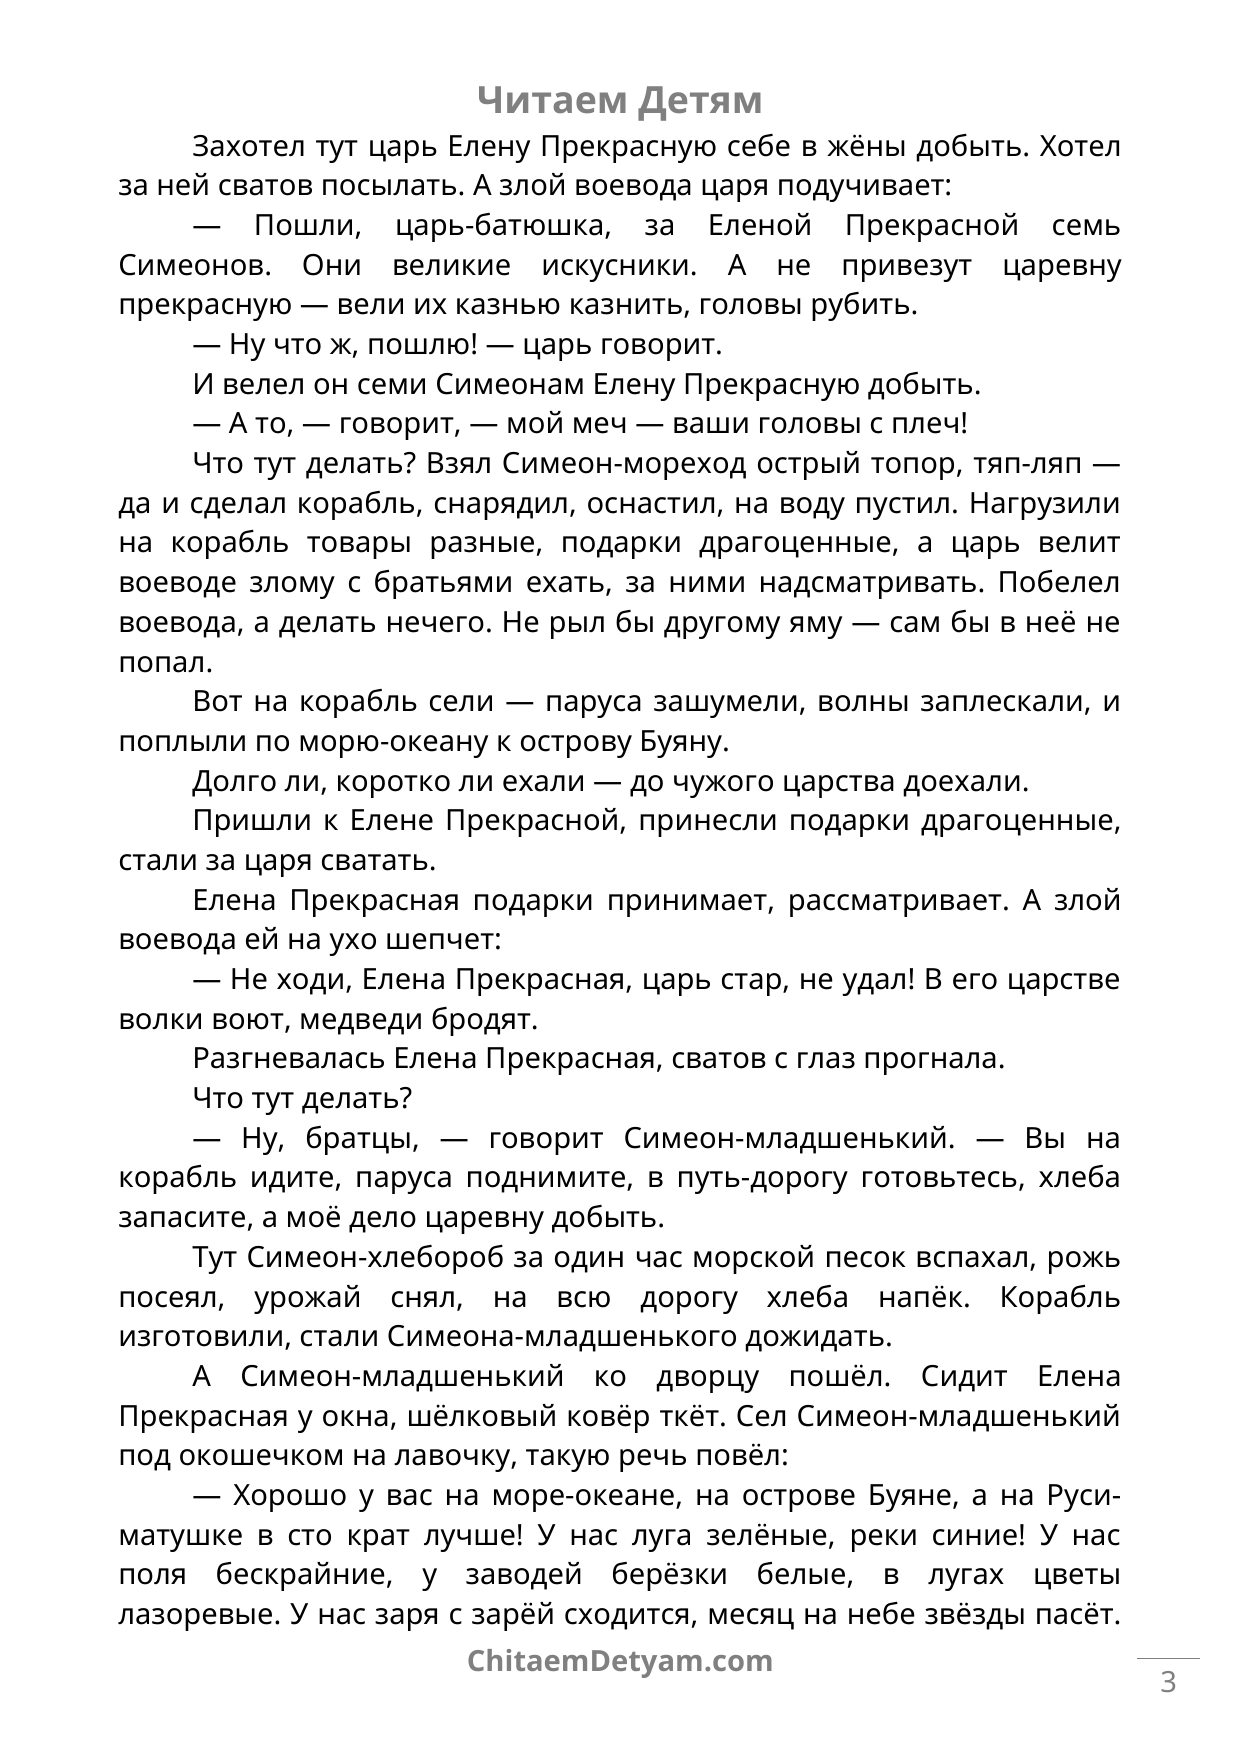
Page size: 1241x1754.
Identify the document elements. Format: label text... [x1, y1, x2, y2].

text — Ну что ж, пошлю! — царь говорит. [118, 323, 1122, 363]
text Что тут делать? [118, 1077, 1122, 1117]
text Елена Прекрасная подарки принимает, рассматривает. А злой воевода ей на ухо шепчет: [118, 879, 1122, 958]
text Долго ли, коротко ли ехали — до чужого царства доехали. [118, 760, 1122, 799]
text Тут Симеон-хлебороб за один час морской песок вспахал, рожь посеял, урожай снял, на всю дорогу хлеба напёк. Корабль изготовили, стали Симеона-младшенького дожидать. [118, 1236, 1122, 1355]
text Что тут делать? Взял Симеон-мореход острый топор, тяп-ляп — да и сделал корабль, снарядил, оснастил, на воду пустил. Нагрузили на корабль товары разные, подарки драгоценные, а царь велит воеводе злому с братьями ехать, за ними надсматривать. Побелел воевода, а делать нечего. Не рыл бы другому яму — сам бы в неё не попал. [118, 442, 1122, 681]
text — Ну, братцы, — говорит Симеон-младшенький. — Вы на корабль идите, паруса поднимите, в путь-дорогу готовьтесь, хлеба запасите, а моё дело царевну добыть. [118, 1117, 1122, 1236]
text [118, 1474, 1122, 1633]
text А Симеон-младшенький ко дворцу пошёл. Сидит Елена Прекрасная у окна, шёлковый ковёр ткёт. Сел Симеон-младшенький под окошечком на лавочку, такую речь повёл: [118, 1355, 1122, 1474]
text Пришли к Елене Прекрасной, принесли подарки драгоценные, стали за царя сватать. [118, 799, 1122, 879]
text — Не ходи, Елена Прекрасная, царь стар, не удал! В его царстве волки воют, медведи бродят. [118, 958, 1122, 1038]
text Захотел тут царь Елену Прекрасную себе в жёны добыть. Хотел за ней сватов посылать. А злой воевода царя подучивает: [118, 125, 1122, 204]
text — А то, — говорит, — мой меч — ваши головы с плеч! [118, 403, 1122, 442]
text Вот на корабль сели — паруса зашумели, волны заплескали, и поплыли по морю-океану к острову Буяну. [118, 681, 1122, 760]
text И велел он семи Симеонам Елену Прекрасную добыть. [118, 363, 1122, 403]
text — Пошли, царь-батюшка, за Еленой Прекрасной семь Симеонов. Они великие искусники. А не привезут царевну прекрасную — вели их казнью казнить, головы рубить. [118, 204, 1122, 323]
text Разгневалась Елена Прекрасная, сватов с глаз прогнала. [118, 1038, 1122, 1077]
